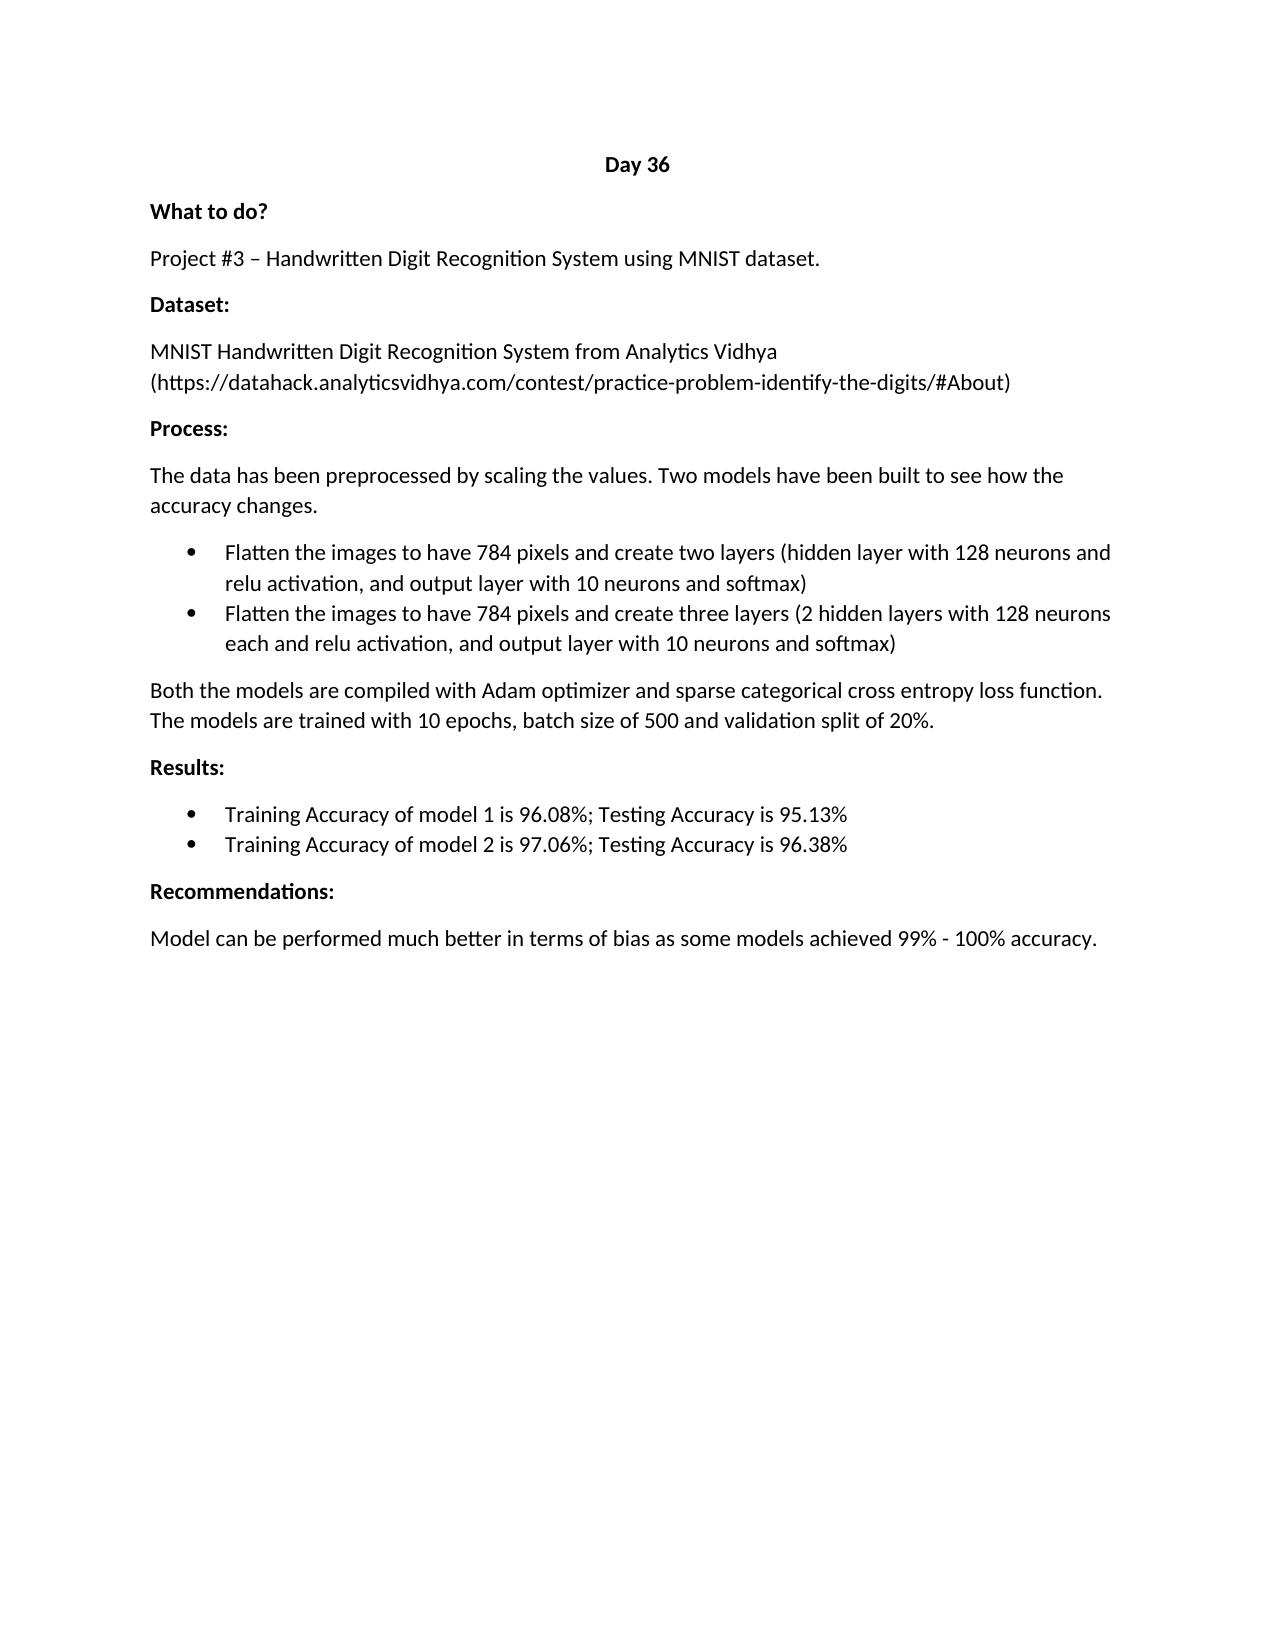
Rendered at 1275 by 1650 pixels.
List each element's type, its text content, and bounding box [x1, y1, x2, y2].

list Flatten the images to have 784 pixels and create two layers (hidden layer with 128 neurons and relu activation, and output layer with 10 neurons and softmax) [187, 538, 1125, 597]
list Training Accuracy of model 2 is 97.06%; Testing Accuracy is 96.38% [187, 830, 1125, 858]
text Model can be performed much better in terms of bias as some models achieved 99% - 100% accuracy. [150, 924, 1125, 952]
text Both the models are compiled with Adam optimizer and sparse categorical cross entropy loss function. The models are trained with 10 epochs, batch size of 500 and validation split of 20%. [150, 676, 1125, 734]
text MNIST Handwritten Digit Recognition System from Analytics Vidhya (https://datahack.analyticsvidhya.com/contest/practice-problem-identify-the-digits/#About) [150, 337, 1125, 396]
text Recommendations: [150, 877, 1125, 905]
text Dataset: [150, 291, 1125, 319]
text Project #3 – Handwritten Digit Recognition System using MNIST dataset. [150, 244, 1125, 272]
list Training Accuracy of model 1 is 96.08%; Testing Accuracy is 95.13% [187, 800, 1125, 828]
text Results: [150, 753, 1125, 781]
text The data has been preprocessed by scaling the values. Two models have been built to see how the accuracy changes. [150, 461, 1125, 520]
text Day 36 [150, 150, 1125, 178]
text What to do? [150, 197, 1125, 225]
text Process: [150, 414, 1125, 443]
list Flatten the images to have 784 pixels and create three layers (2 hidden layers with 128 neurons each and relu activation, and output layer with 10 neurons and softmax) [187, 599, 1125, 657]
